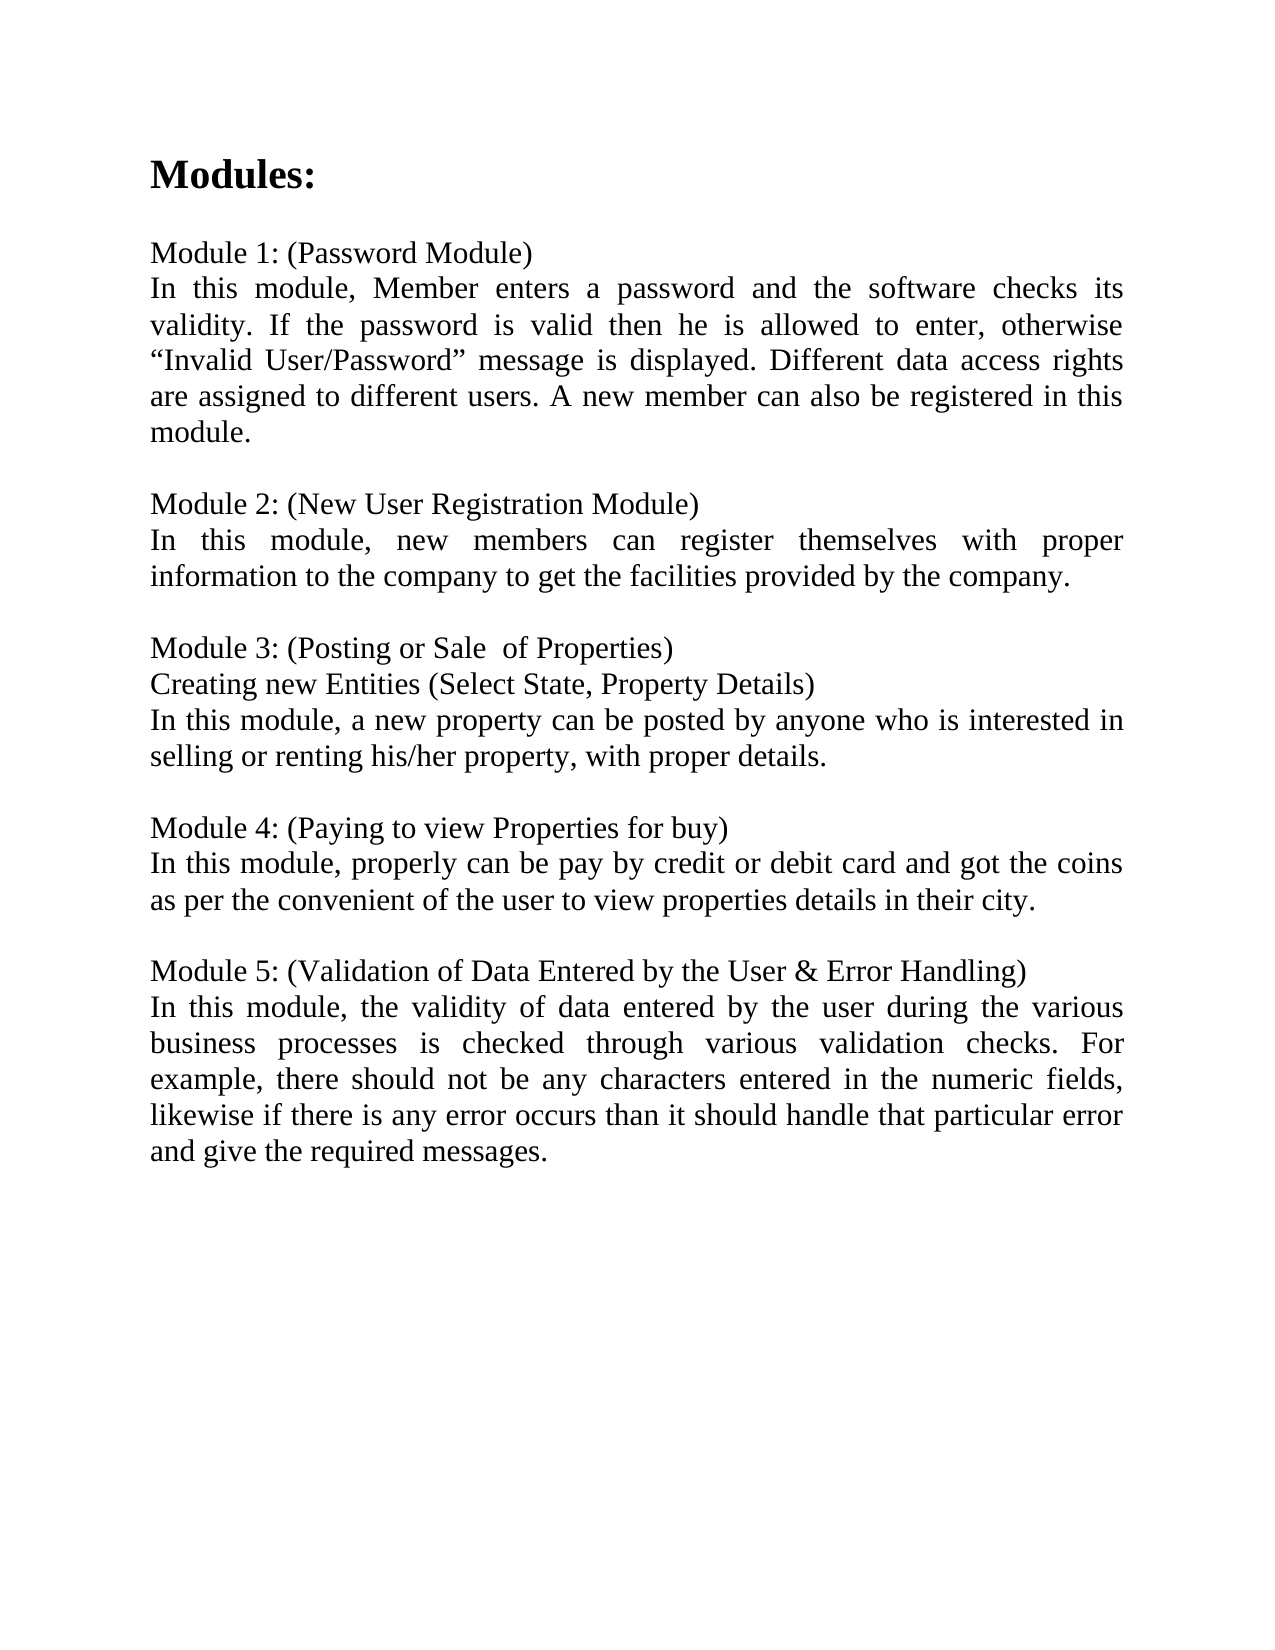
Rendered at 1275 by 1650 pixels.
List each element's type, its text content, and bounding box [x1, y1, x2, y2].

text In this module, Member enters a password and the software checks its validity. If the password is valid then he is allowed to enter, otherwise “Invalid User/Password” message is displayed. Different data access rights are assigned to different users. A new member can also be registered in this module. [150, 270, 1125, 449]
text In this module, new members can register themselves with proper information to the company to get the facilities provided by the company. [150, 521, 1125, 593]
text Module 3: (Posting or Sale of Properties) [150, 629, 1125, 665]
text In this module, a new property can be posted by anyone who is interested in selling or renting his/her property, with proper details. [150, 701, 1125, 773]
text Module 2: (New User Registration Module) [150, 485, 1125, 521]
text In this module, the validity of data entered by the user during the various business processes is checked through various validation checks. For example, there should not be any characters entered in the numeric fields, likewise if there is any error occurs than it should handle that particular error and give the required messages. [150, 988, 1125, 1168]
text In this module, properly can be pay by credit or debit card and got the coins as per the convenient of the user to view properties details in their city. [150, 845, 1125, 917]
text Module 4: (Paying to view Properties for buy) [150, 809, 1125, 845]
text Module 1: (Password Module) [150, 234, 1125, 270]
text Modules: [150, 150, 1125, 198]
text Creating new Entities (Select State, Property Details) [150, 665, 1125, 701]
text Module 5: (Validation of Data Entered by the User & Error Handling) [150, 953, 1125, 988]
